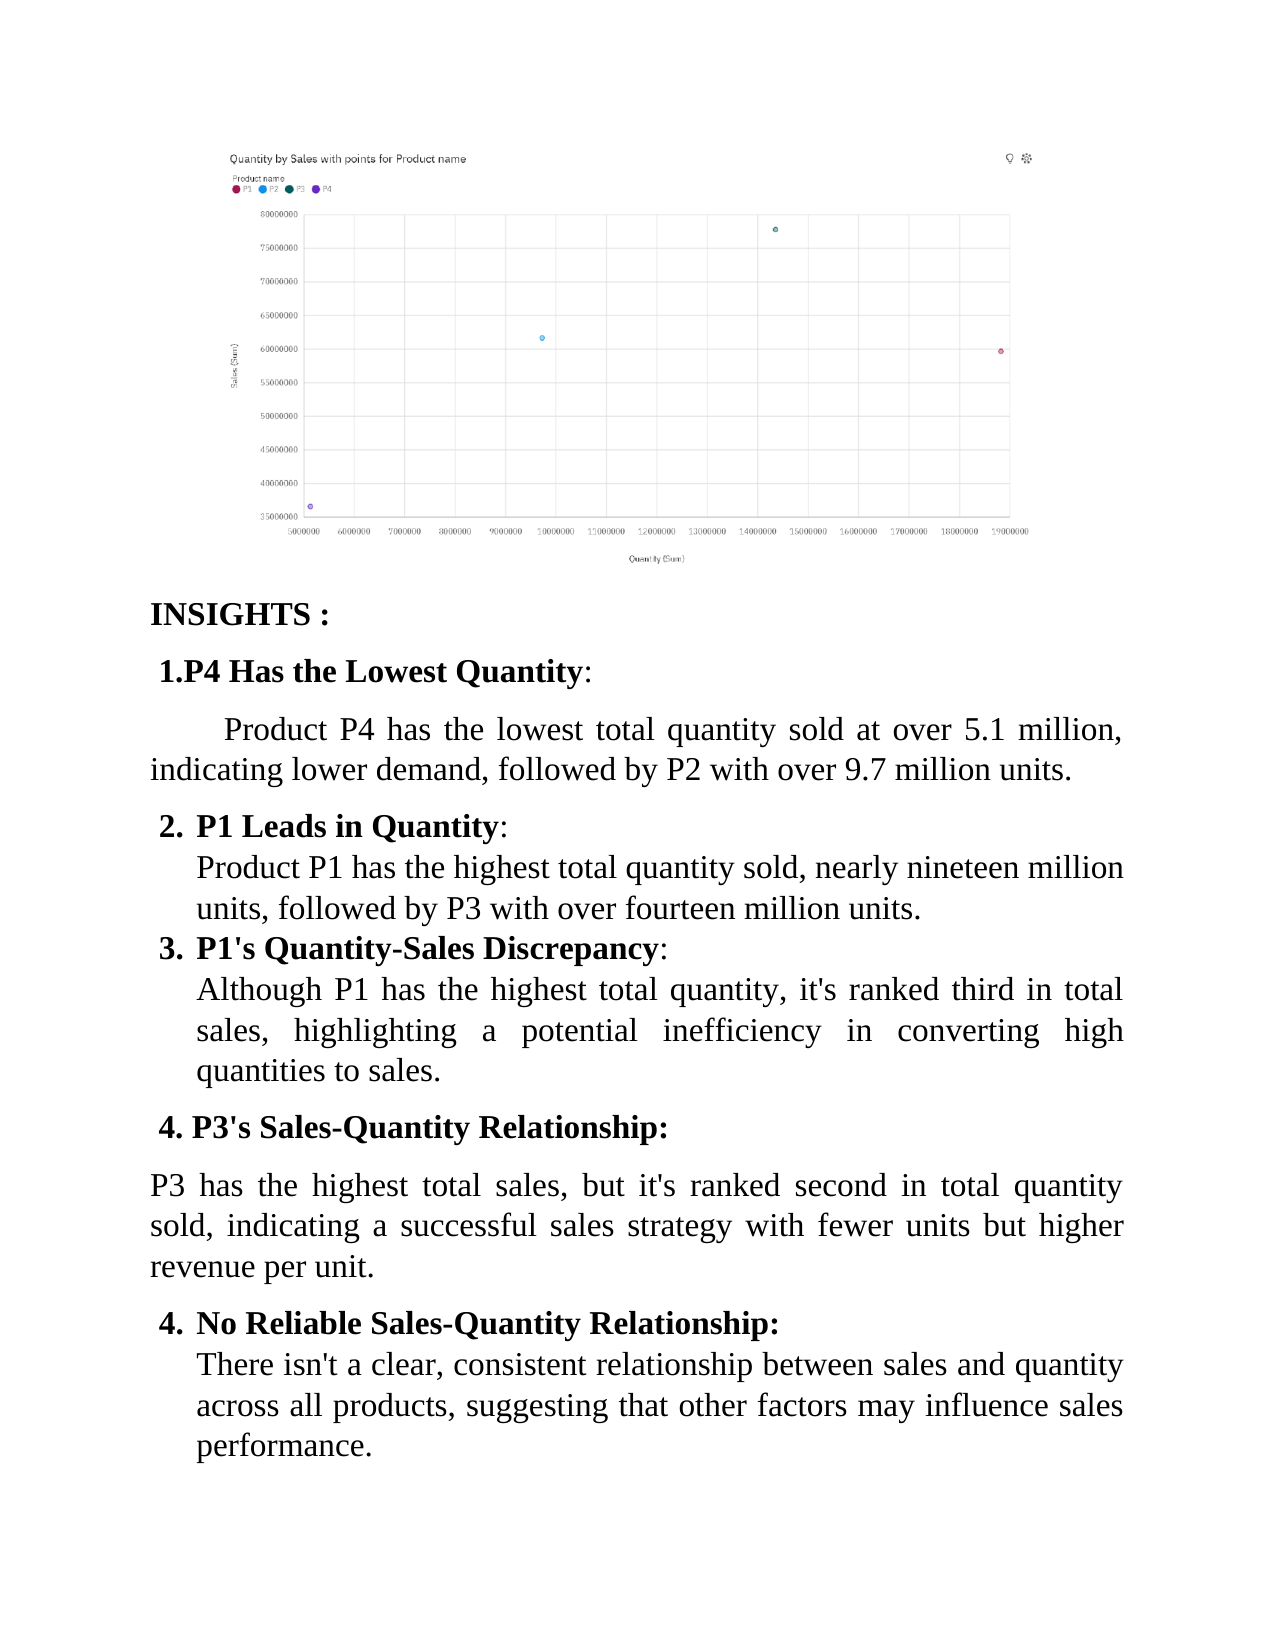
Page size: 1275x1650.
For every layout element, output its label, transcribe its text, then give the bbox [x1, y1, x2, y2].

list There isn't a clear, consistent relationship between sales and quantity across all products, suggesting that other factors may influence sales performance. [196, 1344, 1125, 1464]
picture [212, 150, 1094, 576]
text INSIGHTS : [150, 594, 1125, 632]
list Product P1 has the highest total quantity sold, nearly nineteen million units, followed by P3 with over fourteen million units. [196, 847, 1125, 926]
list Although P1 has the highest total quantity, it's ranked third in total sales, highlighting a potential inefficiency in converting high quantities to sales. [196, 969, 1125, 1089]
list P1 Leads in Quantity: [159, 807, 1125, 845]
list P1's Quantity-Sales Discrepancy: [159, 928, 1125, 967]
text P3 has the highest total sales, but it's ranked second in total quantity sold, indicating a successful sales strategy with fewer units but higher revenue per unit. [150, 1165, 1125, 1284]
text 4. P3's Sales-Quantity Relationship: [150, 1108, 1125, 1146]
text Product P4 has the lowest total quantity sold at over 5.1 million, indicating lower demand, followed by P2 with over 9.7 million units. [150, 709, 1125, 788]
list No Reliable Sales-Quantity Relationship: [159, 1303, 1125, 1342]
text 1.P4 Has the Lowest Quantity: [150, 651, 1125, 690]
